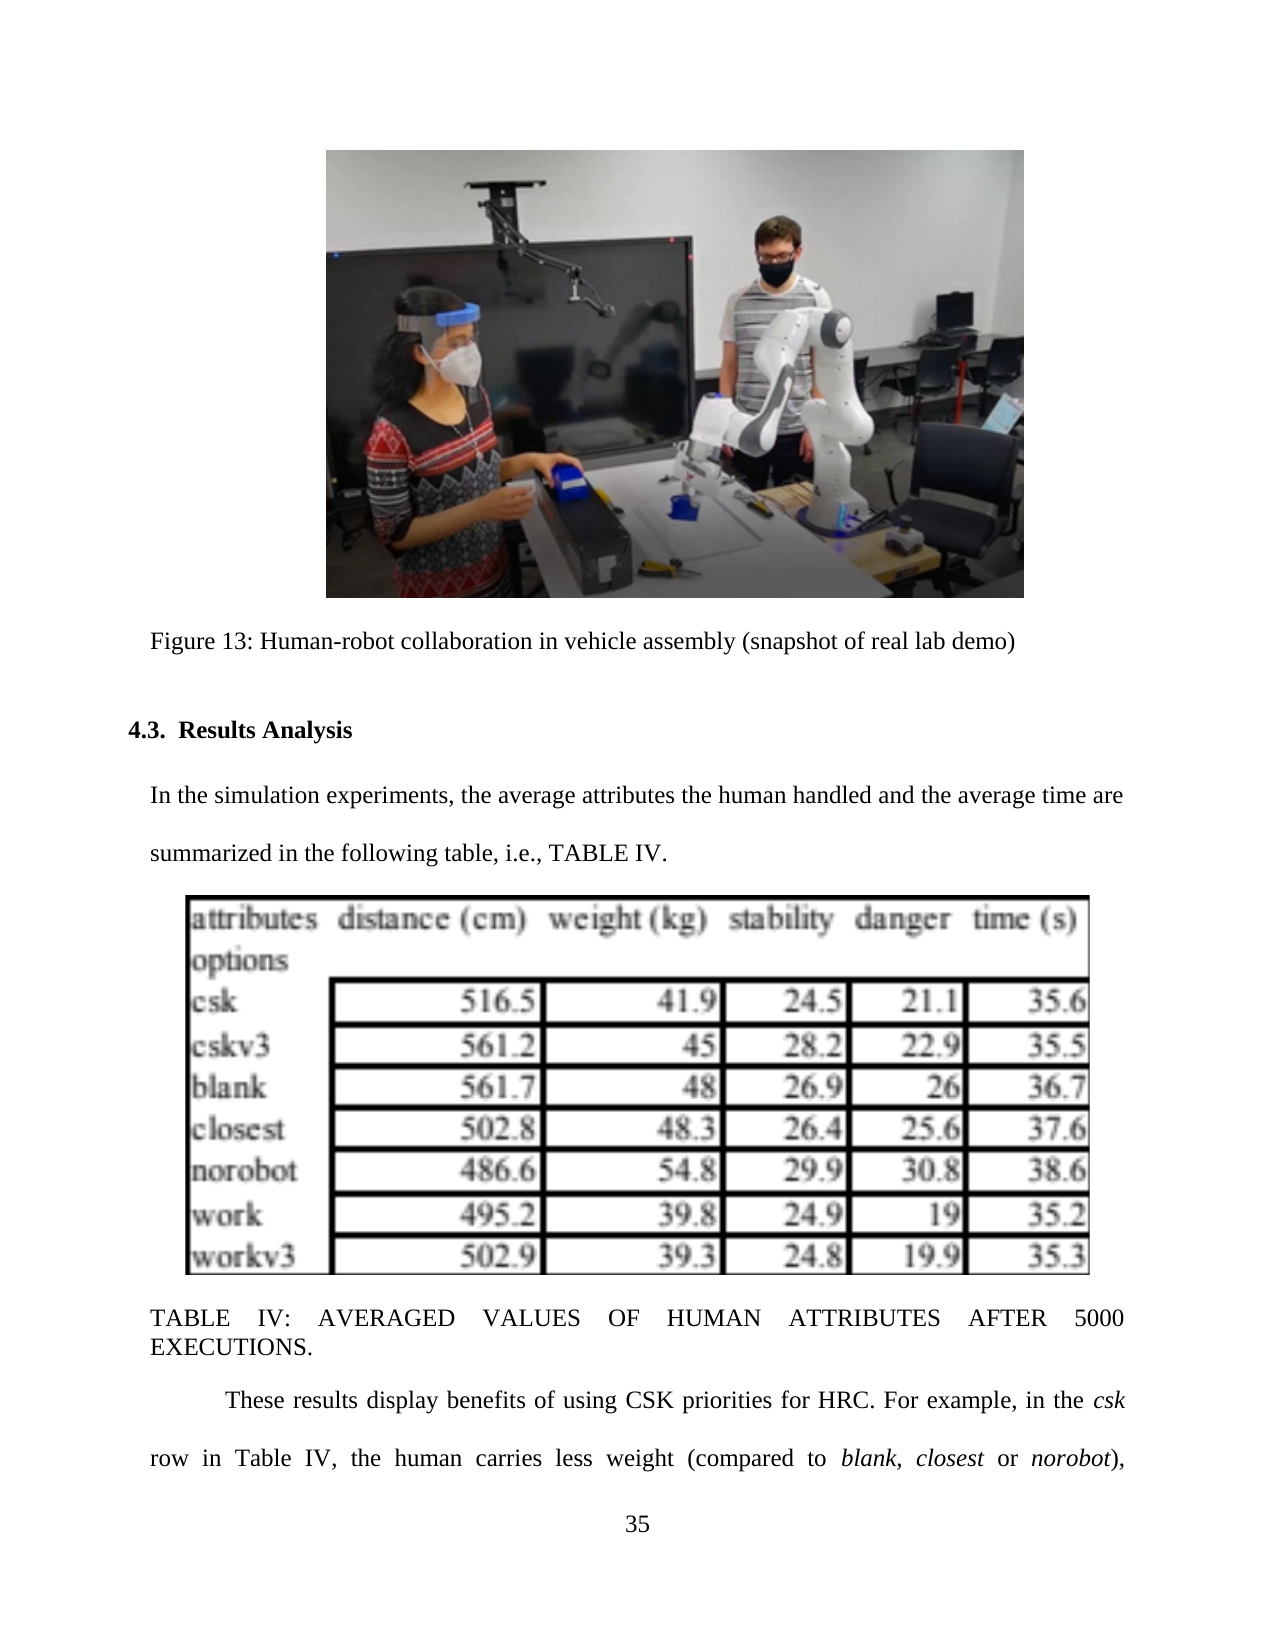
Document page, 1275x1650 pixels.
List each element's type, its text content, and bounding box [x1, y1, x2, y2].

text In the simulation experiments, the average attributes the human handled and the average time are summarized in the following table, i.e., TABLE IV. [150, 780, 1125, 866]
title TABLE IV: AVERAGED VALUES OF HUMAN ATTRIBUTES AFTER 5000 EXECUTIONS. [150, 1303, 1125, 1361]
title Figure 13: Human-robot collaboration in vehicle assembly (snapshot of real lab demo) [150, 626, 1125, 654]
text Results Analysis [150, 712, 1125, 746]
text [150, 1386, 1125, 1472]
